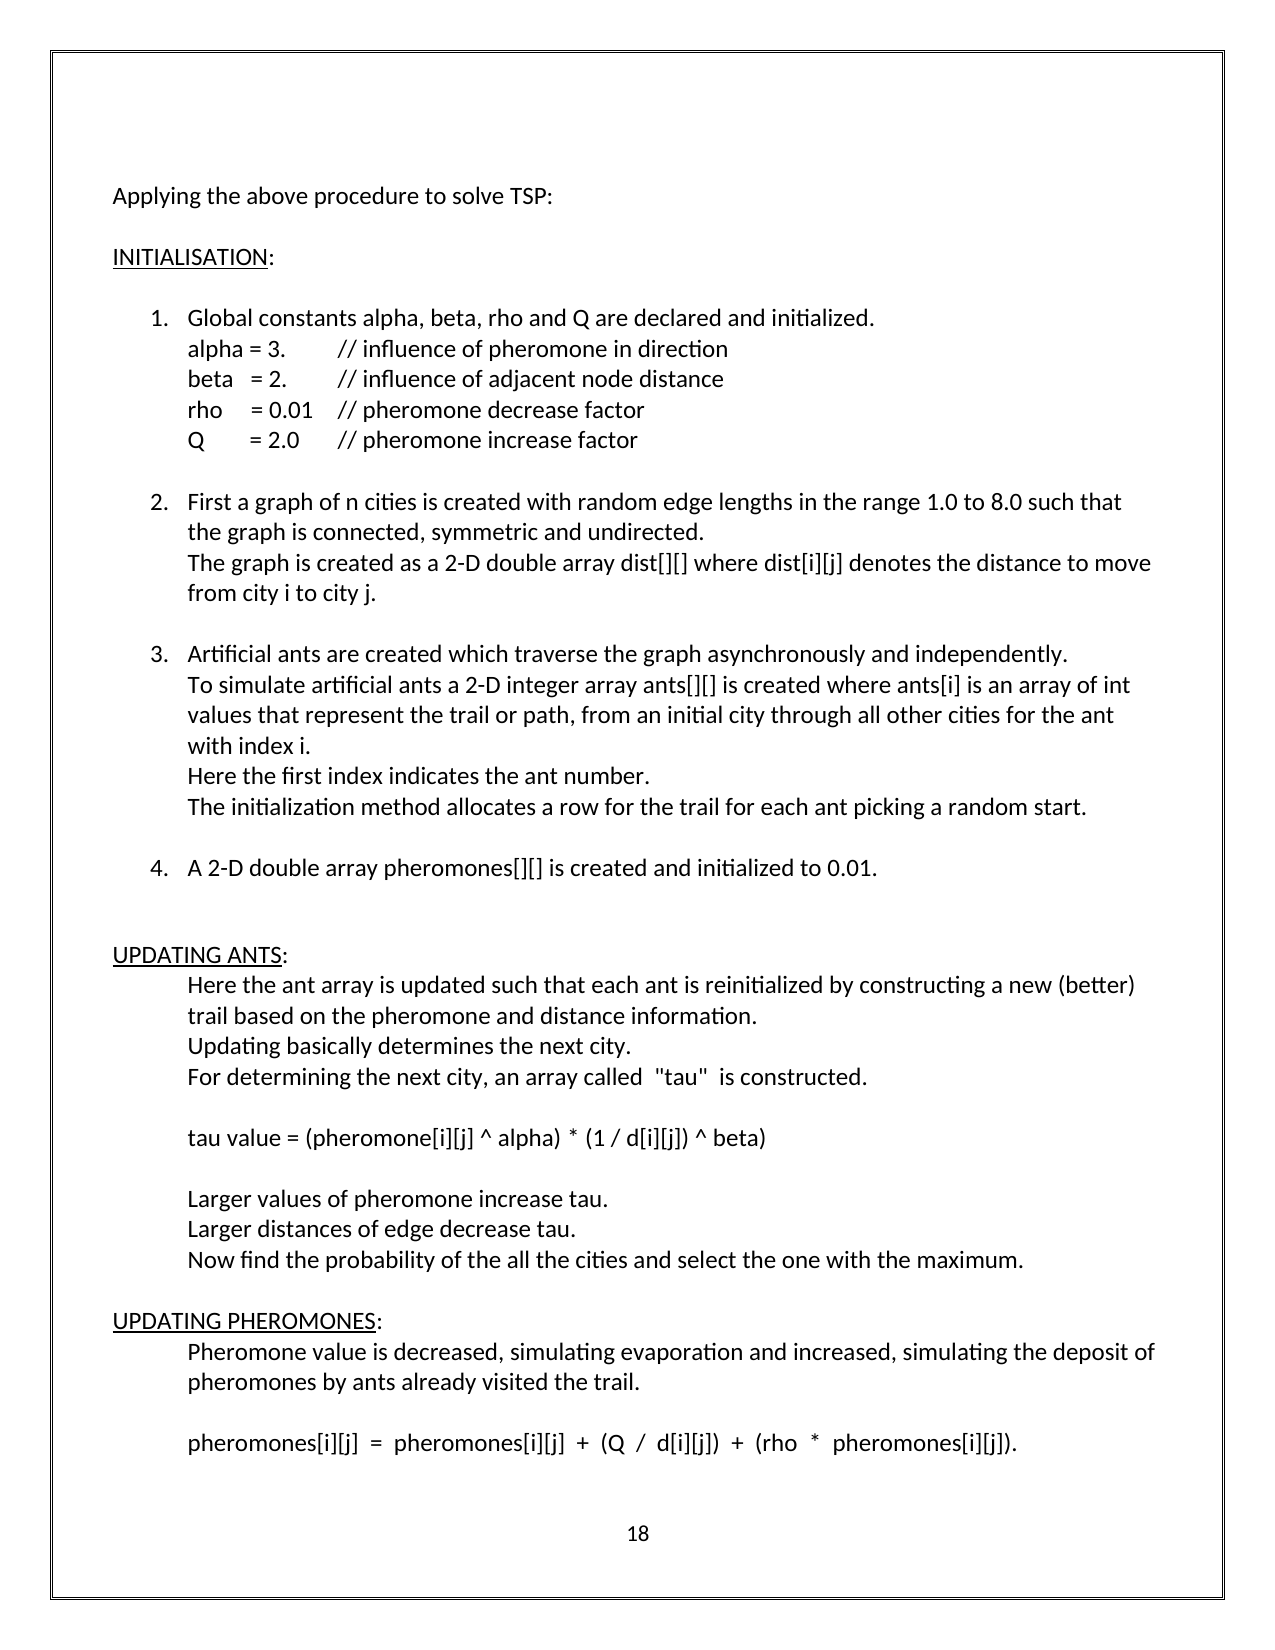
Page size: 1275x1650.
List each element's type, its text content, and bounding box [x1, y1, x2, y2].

text The graph is created as a 2-D double array dist[][] where dist[i][j] denotes the distance to move from city i to city j. [187, 547, 1162, 608]
text INITIALISATION: [112, 242, 1162, 272]
text Larger values of pheromone increase tau. [112, 1183, 1162, 1214]
text The initialization method allocates a row for the trail for each ant picking a random start. [112, 791, 1162, 821]
text pheromones[i][j] = pheromones[i][j] + (Q / d[i][j]) + (rho * pheromones[i][j]). [112, 1427, 1162, 1458]
text To simulate artificial ants a 2-D integer array ants[][] is created where ants[i] is an array of int values that represent the trail or path, from an initial city through all other cities for the ant with index i. [187, 669, 1162, 760]
text tau value = (pheromone[i][j] ^ alpha) * (1 / d[i][j]) ^ beta) [112, 1122, 1162, 1153]
text Larger distances of edge decrease tau. [112, 1214, 1162, 1244]
text Pheromone value is decreased, simulating evaporation and increased, simulating the deposit of pheromones by ants already visited the trail. [187, 1336, 1162, 1397]
text alpha = 3. // influence of pheromone in direction [112, 333, 1162, 364]
text Applying the above procedure to solve TSP: [112, 181, 1162, 211]
text UPDATING PHEROMONES: [112, 1305, 1162, 1336]
text Updating basically determines the next city. [112, 1031, 1162, 1061]
list Global constants alpha, beta, rho and Q are declared and initialized. [150, 303, 1162, 333]
text Here the ant array is updated such that each ant is reinitialized by constructing a new (better) trail based on the pheromone and distance information. [187, 969, 1162, 1031]
text UPDATING ANTS: [112, 939, 1162, 969]
text Now find the probability of the all the cities and select the one with the maximum. [112, 1244, 1162, 1275]
text beta = 2. // influence of adjacent node distance [187, 364, 1162, 394]
list First a graph of n cities is created with random edge lengths in the range 1.0 to 8.0 such that the graph is connected, symmetric and undirected. [150, 486, 1162, 547]
list A 2-D double array pheromones[][] is created and initialized to 0.01. [150, 852, 1162, 882]
text For determining the next city, an array called "tau" is constructed. [112, 1061, 1162, 1092]
list Artificial ants are created which traverse the graph asynchronously and independently. [150, 638, 1162, 669]
text Q = 2.0 // pheromone increase factor [112, 425, 1162, 455]
text rho = 0.01 // pheromone decrease factor [112, 394, 1162, 425]
text Here the first index indicates the ant number. [112, 760, 1162, 791]
